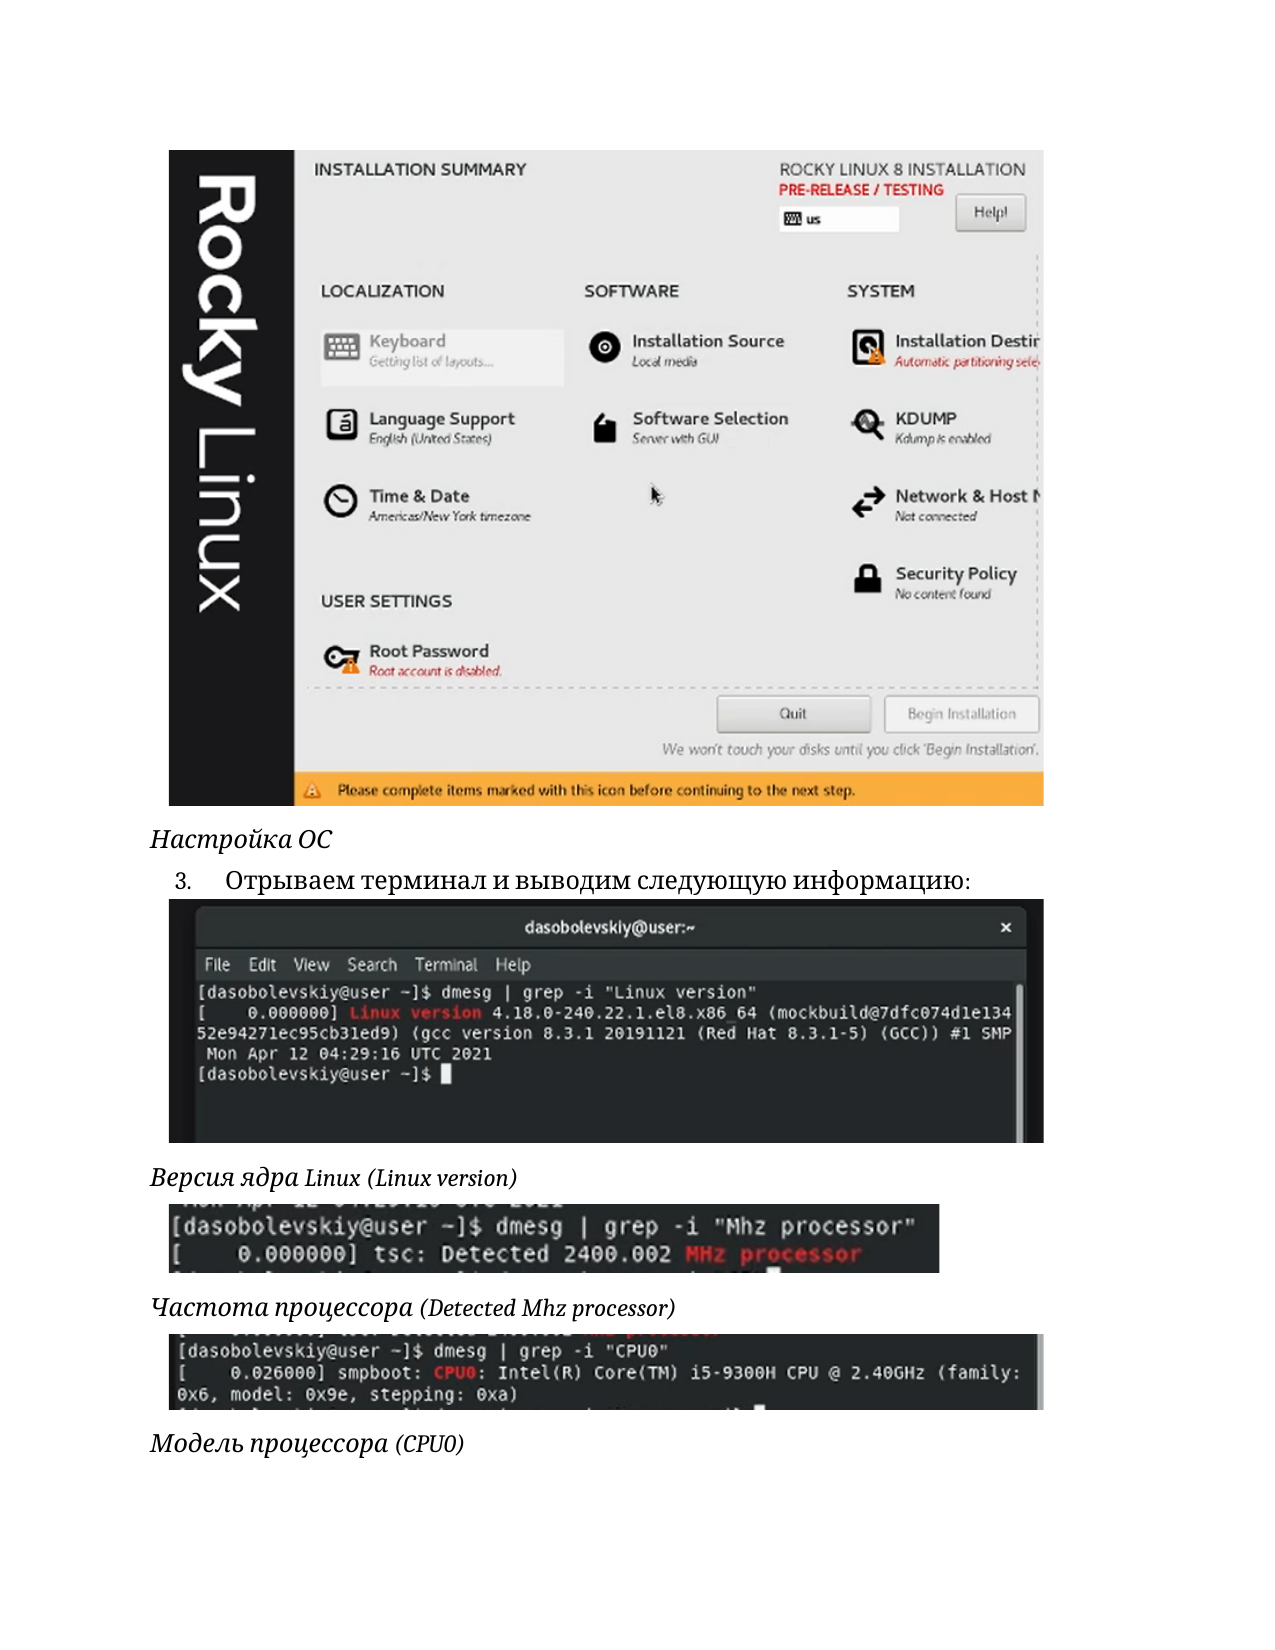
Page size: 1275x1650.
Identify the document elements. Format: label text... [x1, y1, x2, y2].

text Версия ядра Linux (Linux version) [150, 1163, 1125, 1192]
text Частота процессора (Detected Mhz processor) [150, 1293, 1125, 1322]
picture [168, 150, 1044, 806]
text Модель процессора (CPU0) [150, 1430, 1125, 1459]
picture [168, 1204, 940, 1273]
list Отрываем терминал и выводим следующую информацию: [175, 867, 1125, 896]
picture [168, 1334, 1044, 1410]
text Настройка ОС [150, 826, 1125, 855]
picture [168, 899, 1044, 1143]
